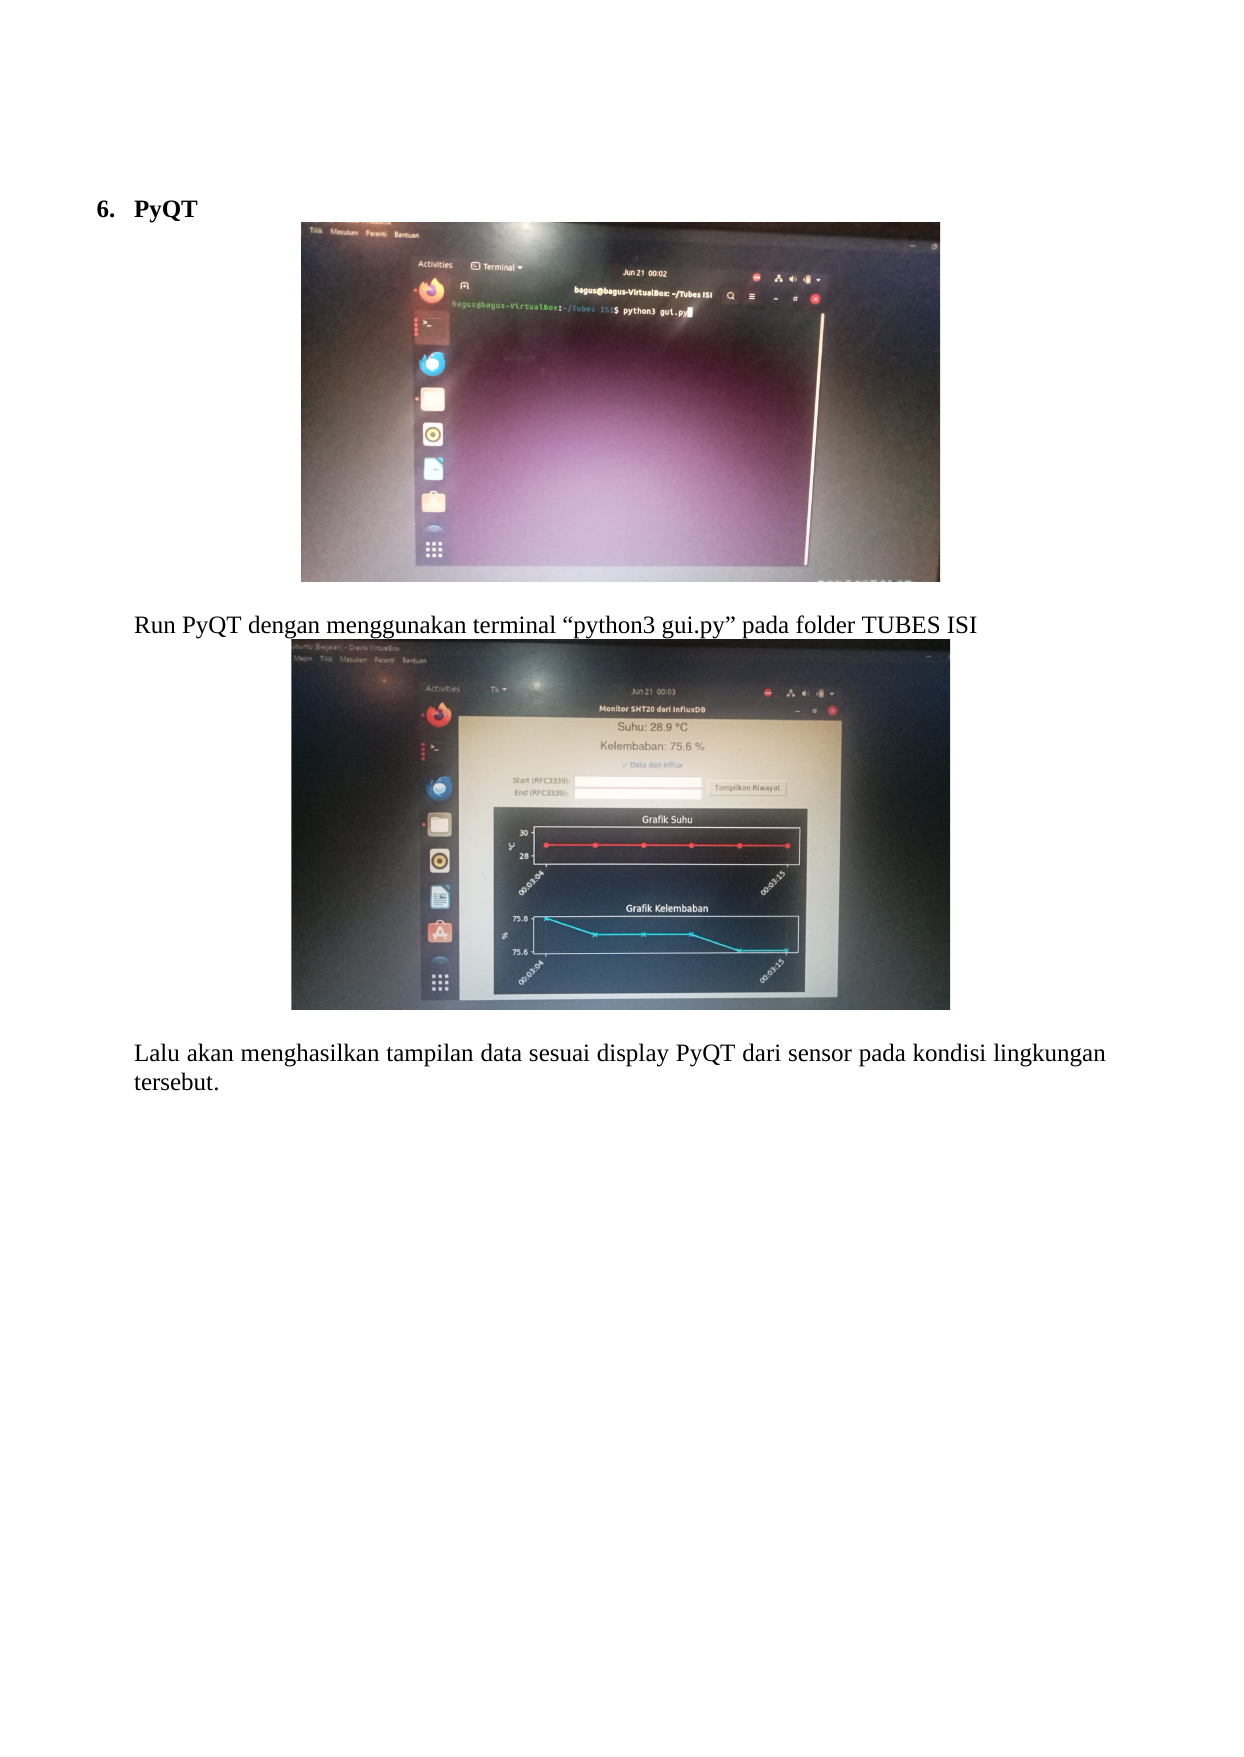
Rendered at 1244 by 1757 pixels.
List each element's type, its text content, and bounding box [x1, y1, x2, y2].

picture [301, 222, 941, 582]
picture [291, 639, 951, 1010]
list PyQT [96, 194, 1107, 222]
text Lalu akan menghasilkan tampilan data sesuai display PyQT dari sensor pada kondisi lingkungan tersebut. [134, 1038, 1107, 1096]
text Run PyQT dengan menggunakan terminal “python3 gui.py” pada folder TUBES ISI [134, 611, 1107, 639]
